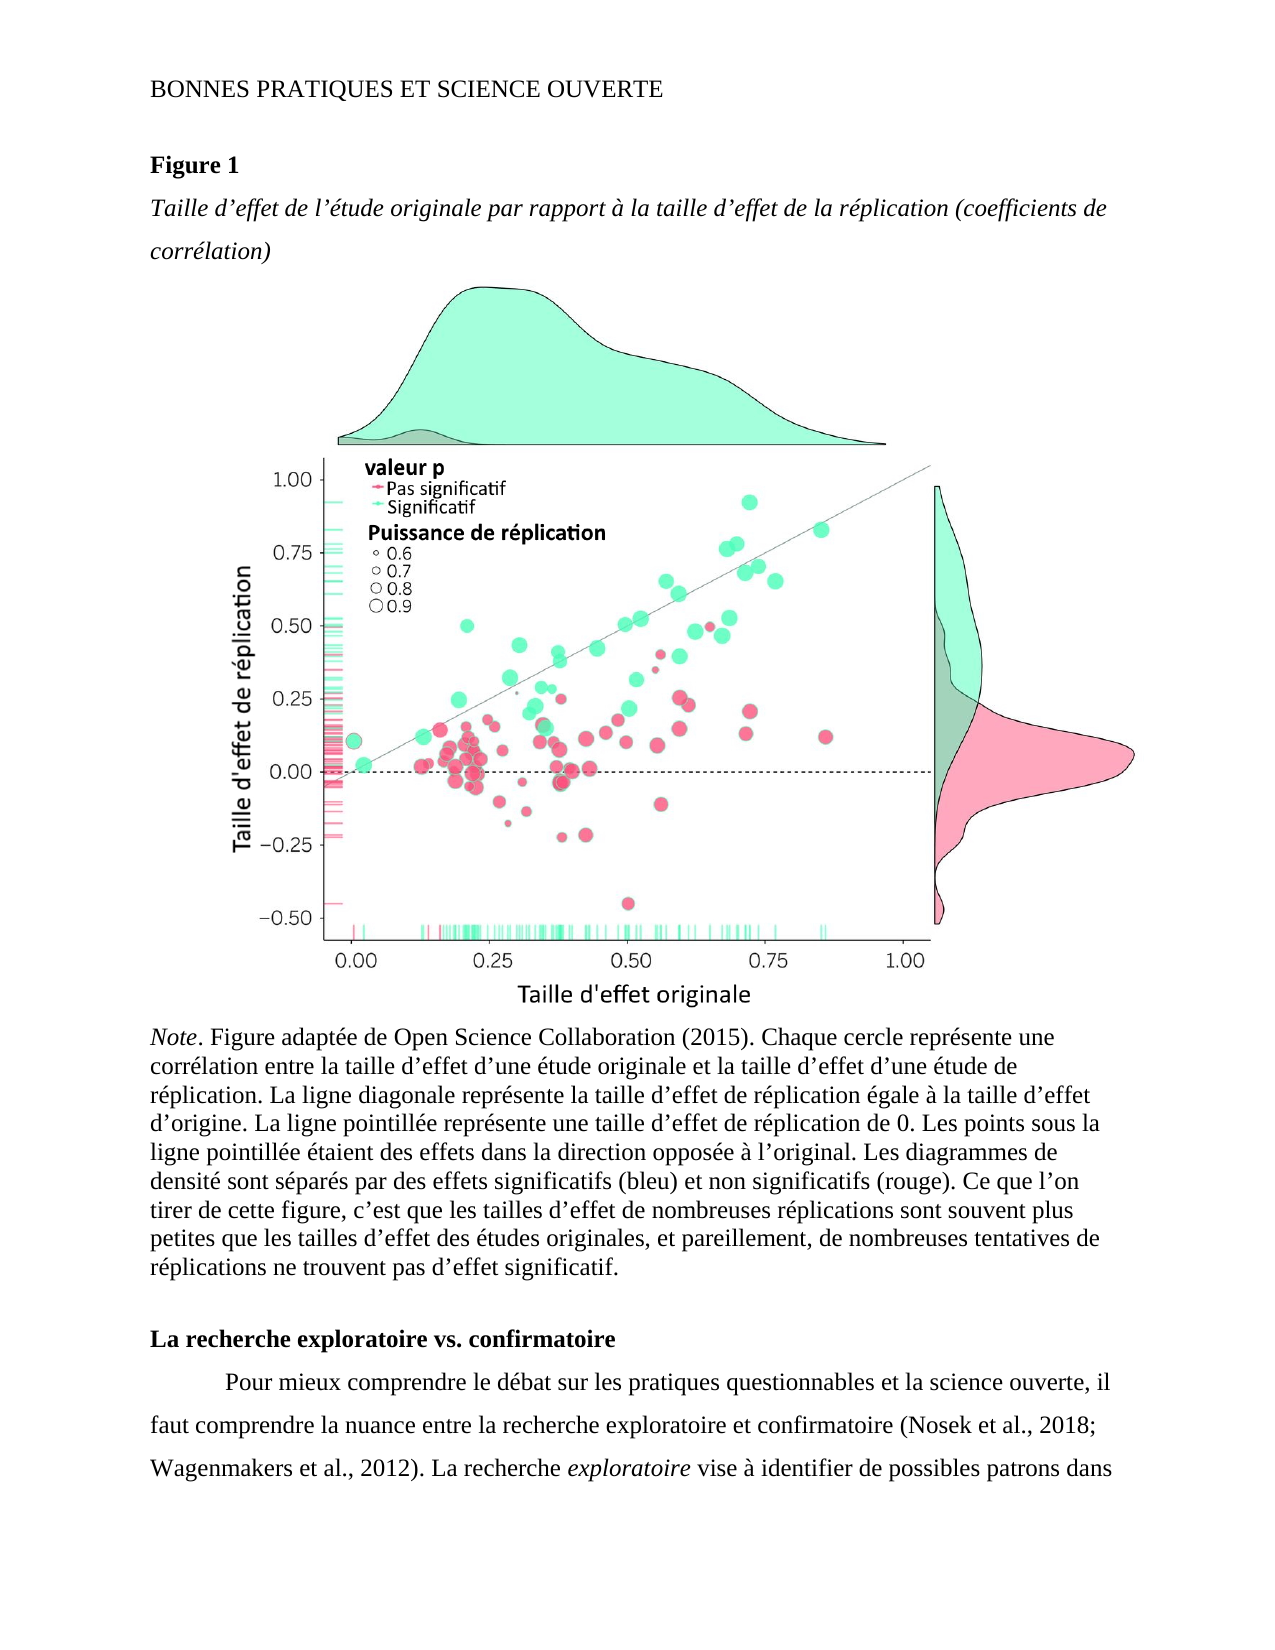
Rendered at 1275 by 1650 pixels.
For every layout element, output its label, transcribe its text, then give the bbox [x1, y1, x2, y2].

text La recherche exploratoire vs. confirmatoire [150, 1324, 1125, 1353]
text Note. Figure adaptée de Open Science Collaboration (2015). Chaque cercle représente une corrélation entre la taille d’effet d’une étude originale et la taille d’effet d’une étude de réplication. La ligne diagonale représente la taille d’effet de réplication égale à la taille d’effet d’origine. La ligne pointillée représente une taille d’effet de réplication de 0. Les points sous la ligne pointillée étaient des effets dans la direction opposée à l’original. Les diagrammes de densité sont séparés par des effets significatifs (bleu) et non significatifs (rouge). Ce que l’on tirer de cette figure, c’est que les tailles d’effet de nombreuses réplications sont souvent plus petites que les tailles d’effet des études originales, et pareillement, de nombreuses tentatives de réplications ne trouvent pas d’effet significatif. [150, 1022, 1125, 1281]
picture [225, 279, 1144, 1008]
text Figure 1 [150, 150, 1125, 179]
text Taille d’effet de l’étude originale par rapport à la taille d’effet de la réplication (coefficients de corrélation) [150, 193, 1125, 265]
